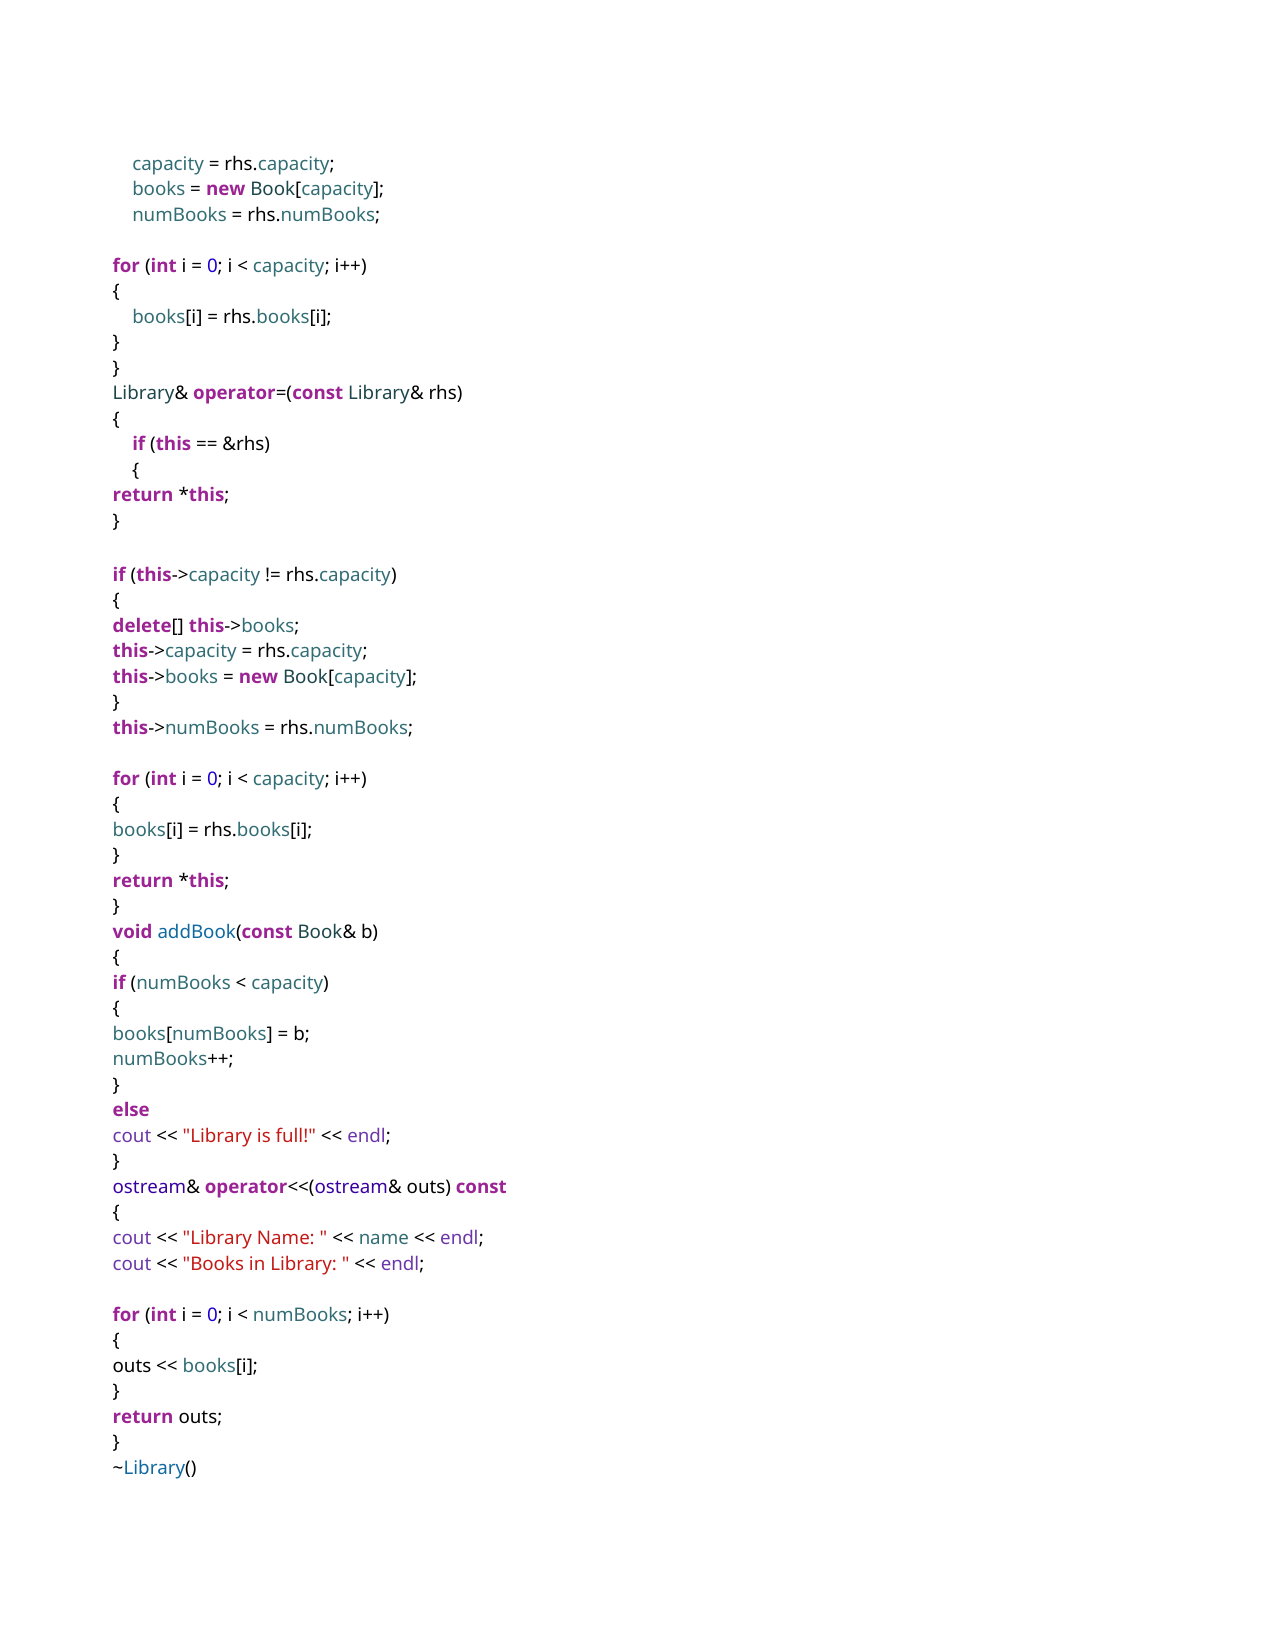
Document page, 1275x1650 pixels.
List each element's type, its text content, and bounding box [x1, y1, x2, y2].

text outs << books[i]; [112, 1352, 1162, 1377]
text books[i] = rhs.books[i]; [112, 303, 1162, 329]
text for (int i = 0; i < numBooks; i++) [112, 1301, 1162, 1326]
text this->numBooks = rhs.numBooks; [112, 714, 1162, 739]
text } [112, 688, 1162, 714]
text } [112, 893, 1162, 918]
text books = new Book[capacity]; [112, 176, 1162, 201]
text capacity = rhs.capacity; [112, 150, 1162, 176]
text if (this->capacity != rhs.capacity) [112, 561, 1162, 586]
text return *this; [112, 867, 1162, 893]
text cout << "Books in Library: " << endl; [112, 1250, 1162, 1275]
text else [112, 1097, 1162, 1122]
text this->capacity = rhs.capacity; [112, 637, 1162, 663]
text if (numBooks < capacity) [112, 969, 1162, 995]
text for (int i = 0; i < capacity; i++) [112, 252, 1162, 278]
text } [112, 354, 1162, 380]
text { [112, 586, 1162, 612]
text ~Library() [112, 1454, 1162, 1479]
text { [112, 456, 1162, 482]
text cout << "Library Name: " << name << endl; [112, 1224, 1162, 1250]
text { [112, 791, 1162, 816]
text { [112, 1199, 1162, 1224]
text void addBook(const Book& b) [112, 918, 1162, 944]
text if (this == &rhs) [112, 431, 1162, 456]
text cout << "Library is full!" << endl; [112, 1122, 1162, 1148]
text } [112, 1071, 1162, 1097]
text } [112, 1148, 1162, 1173]
text } [112, 329, 1162, 354]
text } [112, 1428, 1162, 1454]
text return outs; [112, 1403, 1162, 1428]
text for (int i = 0; i < capacity; i++) [112, 765, 1162, 791]
text books[i] = rhs.books[i]; [112, 816, 1162, 842]
text { [112, 944, 1162, 969]
text { [112, 1326, 1162, 1352]
text { [112, 278, 1162, 303]
text books[numBooks] = b; [112, 1020, 1162, 1046]
text numBooks++; [112, 1046, 1162, 1071]
text Library& operator=(const Library& rhs) [112, 380, 1162, 405]
text this->books = new Book[capacity]; [112, 663, 1162, 688]
text ostream& operator<<(ostream& outs) const [112, 1173, 1162, 1199]
text { [112, 405, 1162, 431]
text { [112, 995, 1162, 1020]
text } [112, 1377, 1162, 1403]
text return *this; [112, 482, 1162, 507]
text } [112, 507, 1162, 533]
text numBooks = rhs.numBooks; [112, 201, 1162, 227]
text } [112, 842, 1162, 867]
text delete[] this->books; [112, 612, 1162, 637]
